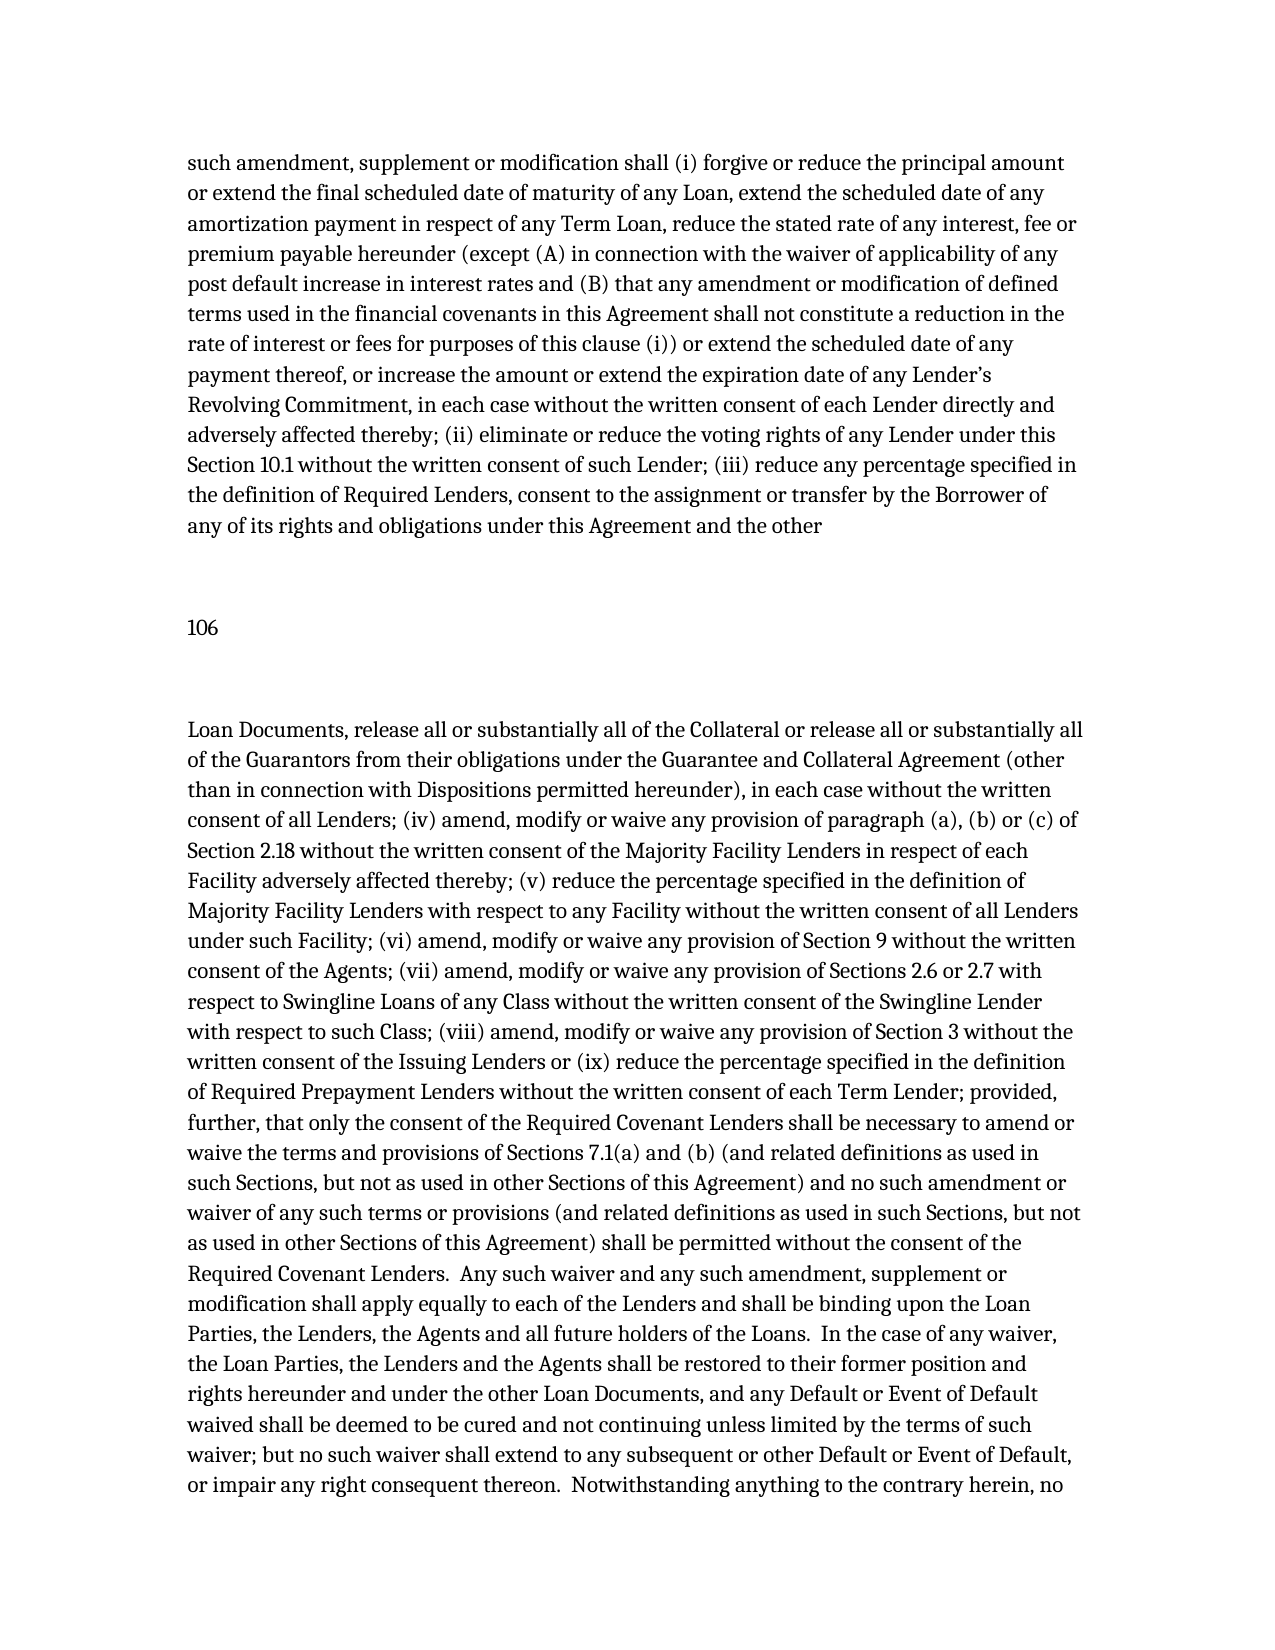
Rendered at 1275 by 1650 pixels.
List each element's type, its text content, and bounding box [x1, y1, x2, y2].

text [187, 150, 1087, 539]
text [187, 717, 1087, 1498]
text 106 [187, 614, 1087, 641]
